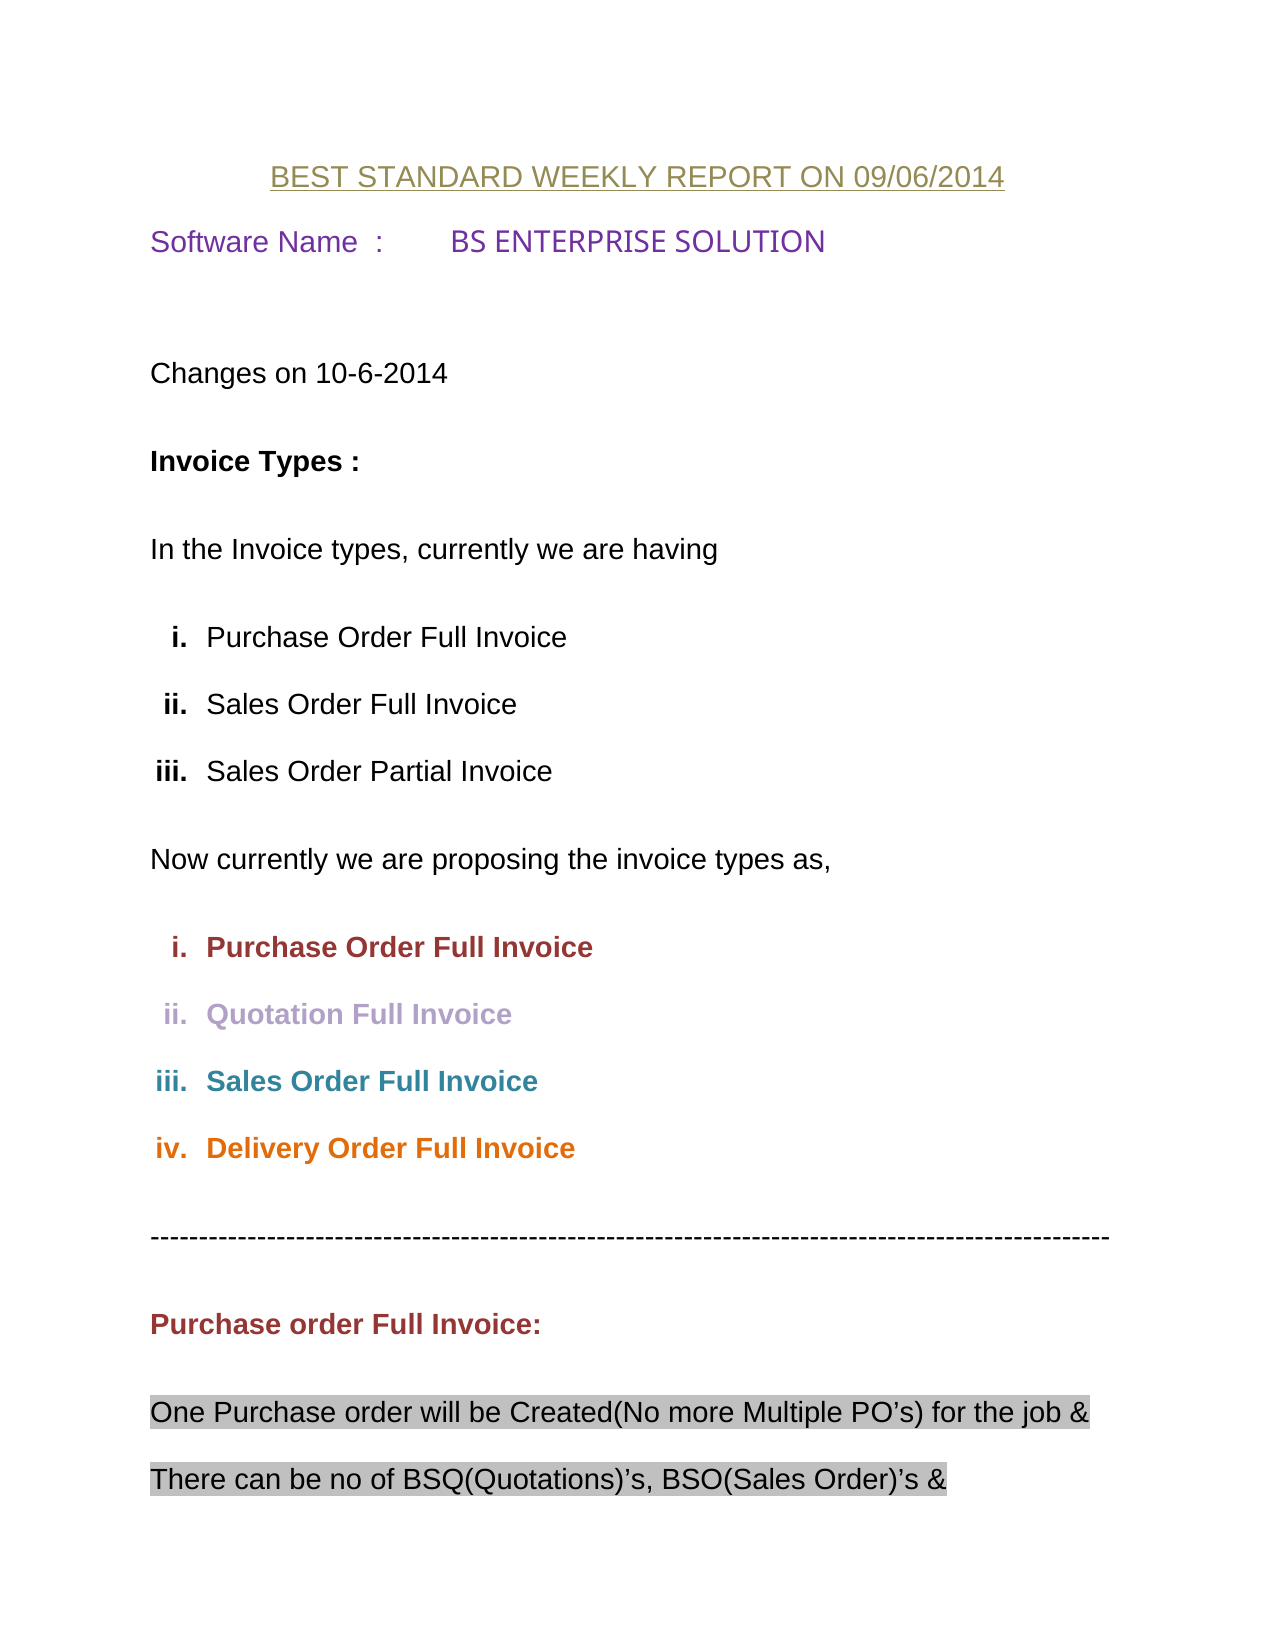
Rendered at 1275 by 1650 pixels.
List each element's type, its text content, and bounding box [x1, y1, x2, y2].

text BEST STANDARD WEEKLY REPORT ON 09/06/2014 [150, 159, 1125, 194]
list Sales Order Full Invoice [187, 1064, 1125, 1098]
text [150, 1395, 1125, 1496]
list Purchase Order Full Invoice [187, 620, 1125, 654]
list Quotation Full Invoice [187, 997, 1125, 1031]
text Now currently we are proposing the invoice types as, [150, 842, 1125, 876]
text Invoice Types : [150, 444, 1125, 478]
text --------------------------------------------------------------------------------------------------- [150, 1219, 1125, 1253]
text In the Invoice types, currently we are having [150, 532, 1125, 566]
text Purchase order Full Invoice: [150, 1307, 1125, 1341]
list Purchase Order Full Invoice [187, 930, 1125, 964]
list Sales Order Full Invoice [187, 687, 1125, 721]
list Delivery Order Full Invoice [187, 1131, 1125, 1165]
list Sales Order Partial Invoice [187, 754, 1125, 788]
text Software Name : BS ENTERPRISE SOLUTION [150, 220, 1125, 261]
text Changes on 10-6-2014 [150, 356, 1125, 390]
